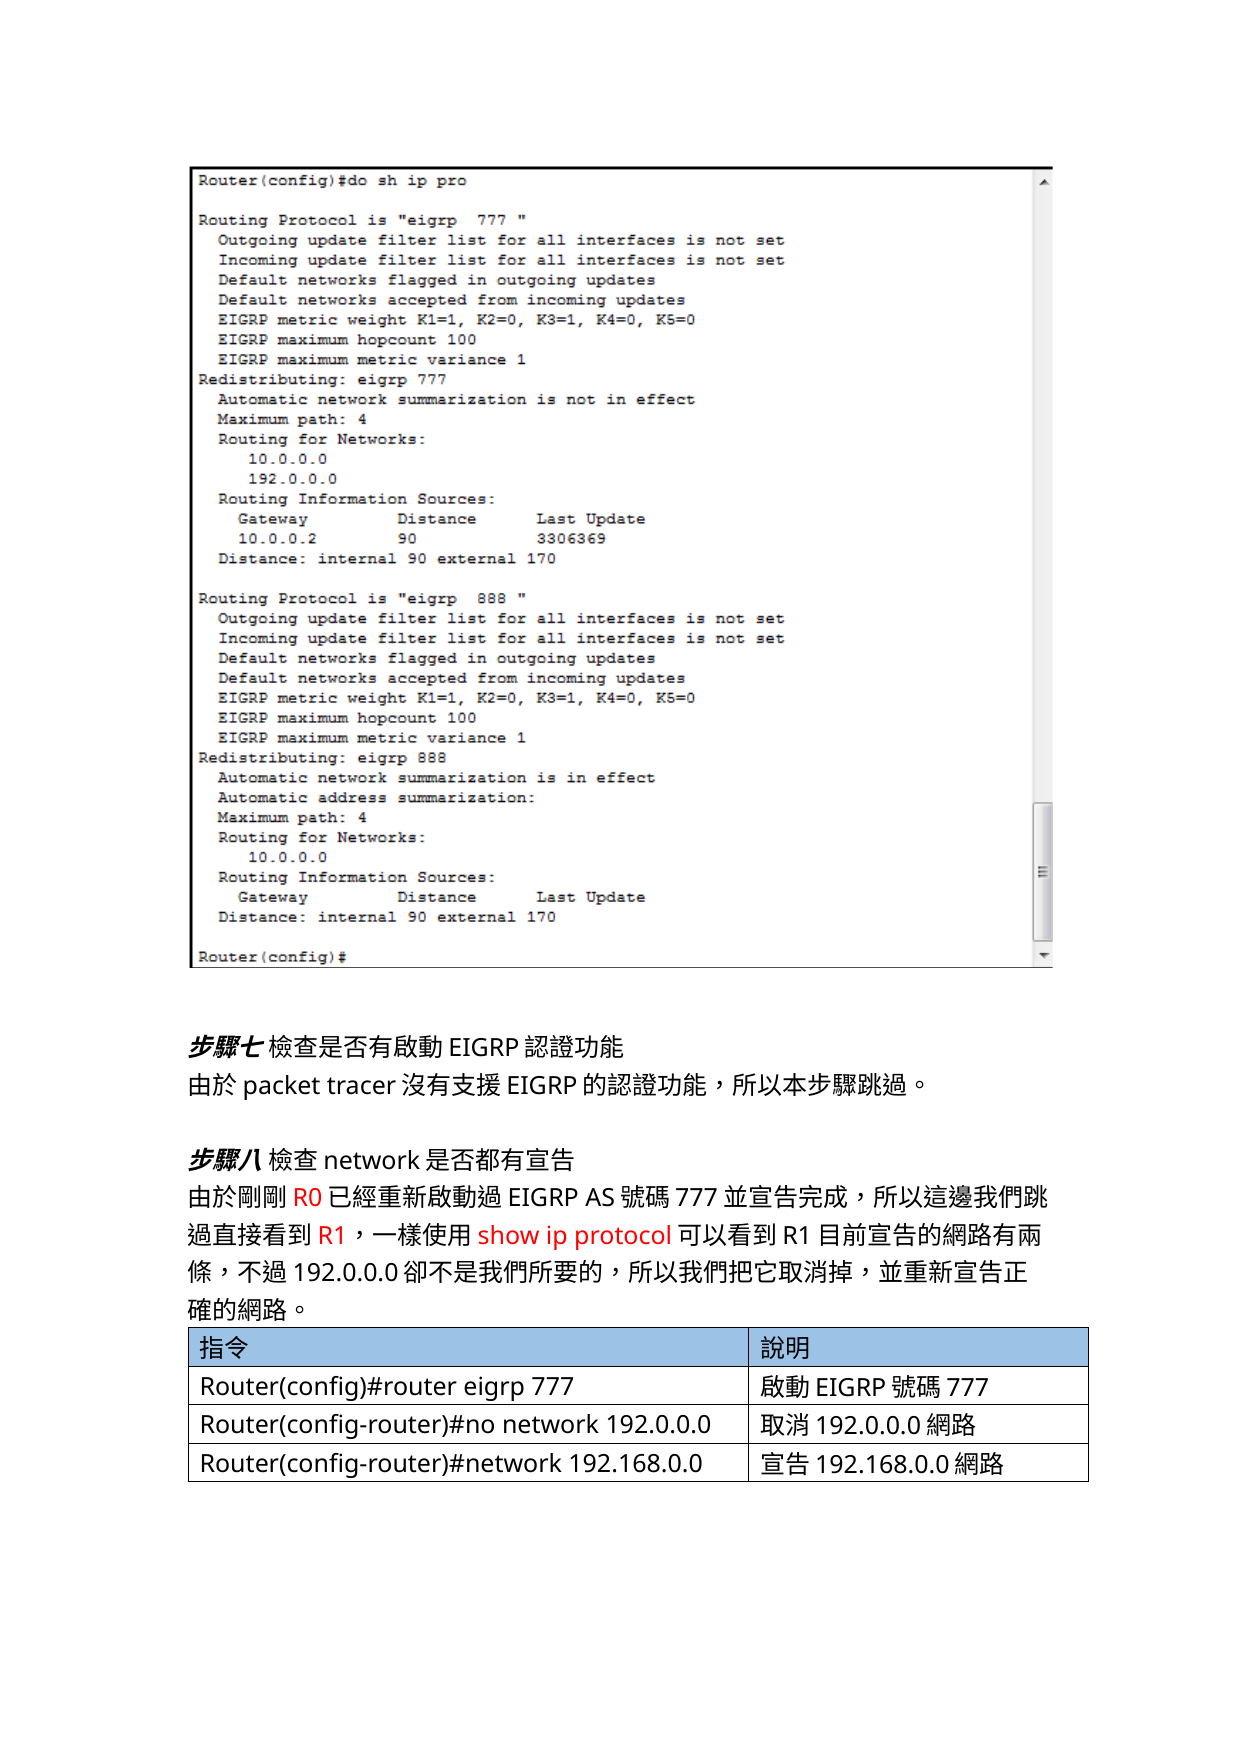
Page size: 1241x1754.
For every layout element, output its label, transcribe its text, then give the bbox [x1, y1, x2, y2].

table_cell Router(config)#router eigrp 777 [189, 1367, 748, 1404]
table_cell 取消192.0.0.0網路 [749, 1405, 1088, 1443]
text 步驟八 檢查network是否都有宣告 [187, 1139, 1053, 1177]
table_cell 宣告192.168.0.0網路 [749, 1444, 1088, 1481]
table_header 指令 [189, 1328, 748, 1366]
table_header 說明 [749, 1328, 1088, 1366]
text 由於剛剛R0已經重新啟動過EIGRP AS號碼777並宣告完成，所以這邊我們跳過直接看到R1，一樣使用show ip protocol可以看到R1目前宣告的網路有兩條，不過192.0.0.0卻不是我們所要的，所以我們把它取消掉，並重新宣告正確的網路。 [187, 1177, 1053, 1327]
text 由於packet tracer沒有支援EIGRP的認證功能，所以本步驟跳過。 [187, 1064, 1053, 1102]
table_cell Router(config-router)#no network 192.0.0.0 [189, 1405, 748, 1443]
picture [187, 164, 1053, 968]
table_cell 啟動EIGRP號碼777 [749, 1367, 1088, 1404]
table_cell Router(config-router)#network 192.168.0.0 [189, 1444, 748, 1481]
text 步驟七 檢查是否有啟動EIGRP認證功能 [187, 1027, 1053, 1064]
